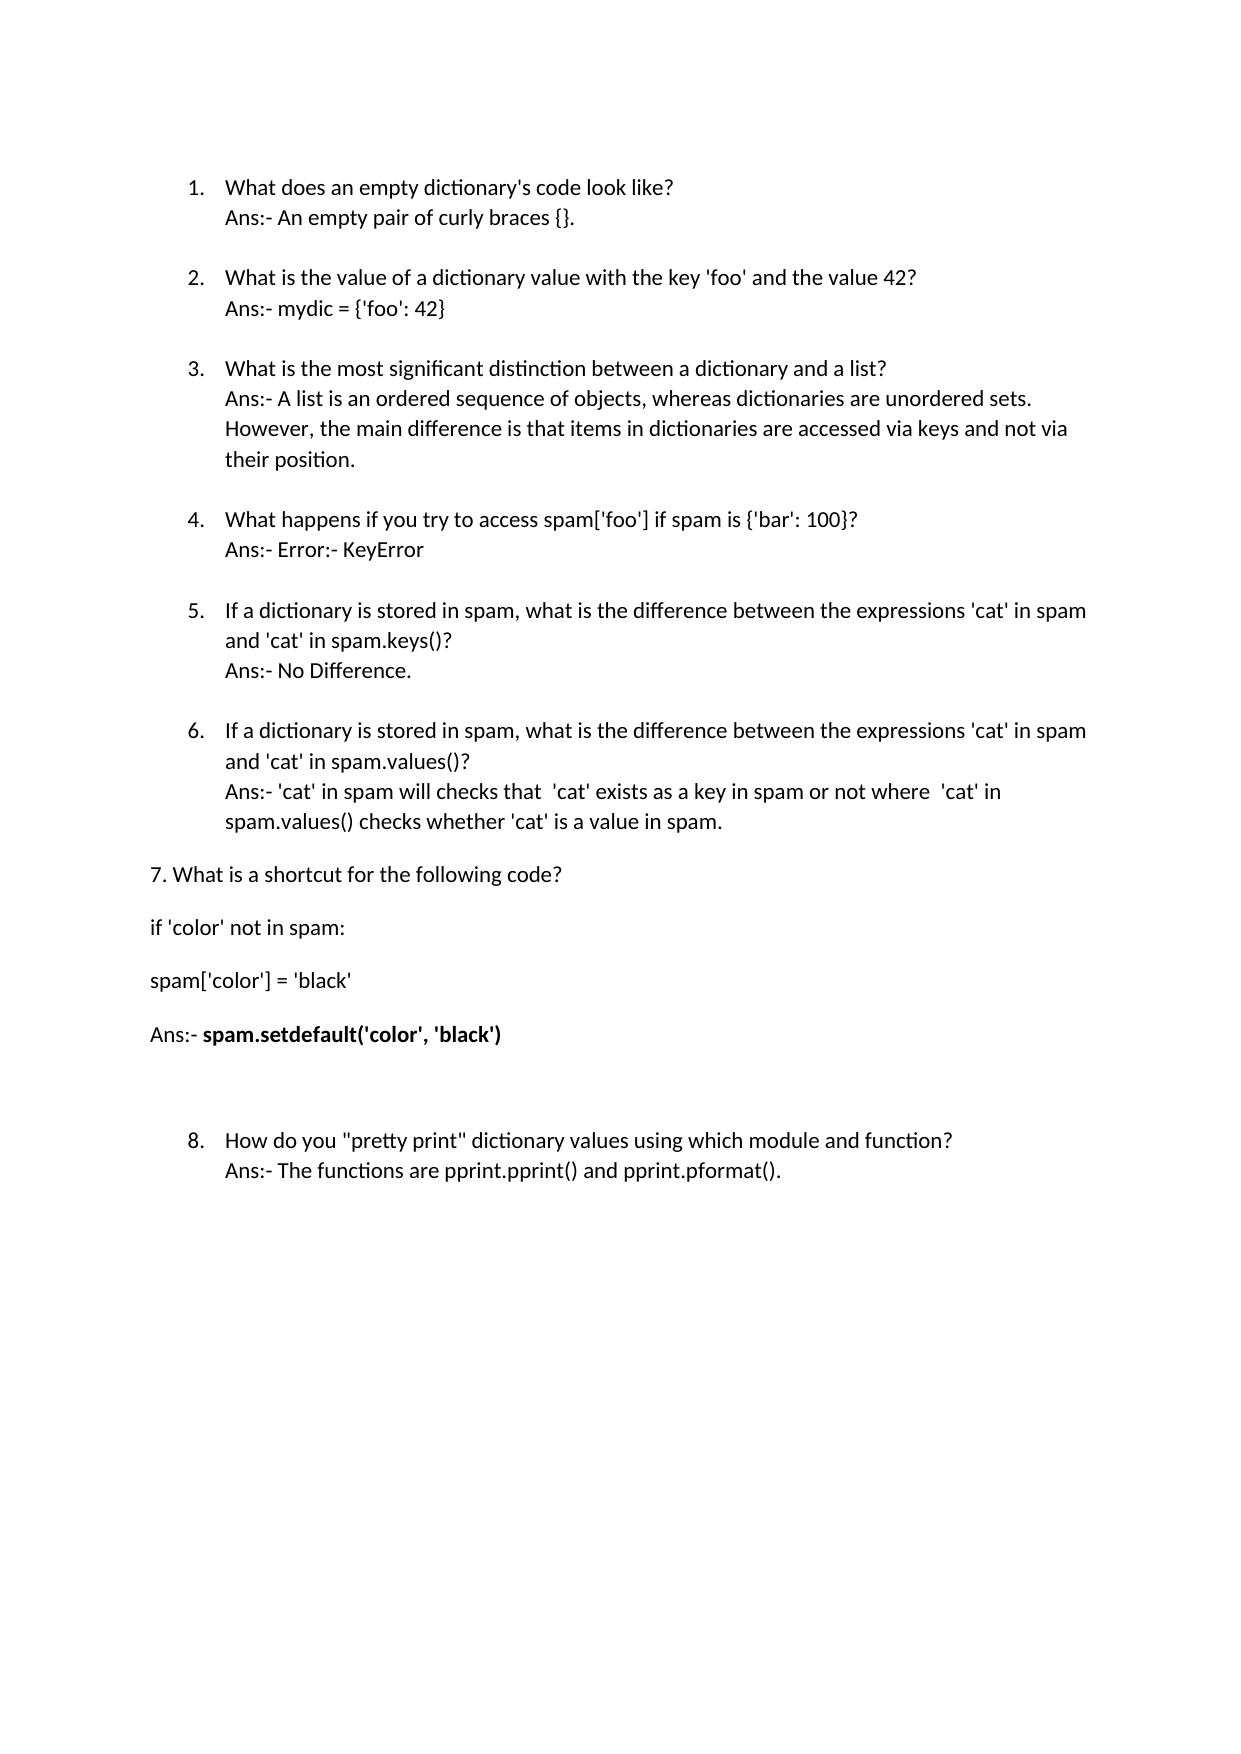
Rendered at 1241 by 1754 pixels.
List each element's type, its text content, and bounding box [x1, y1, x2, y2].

list Ans:- Error:- KeyError [225, 535, 1090, 563]
text if 'color' not in spam: [150, 913, 1090, 942]
list What does an empty dictionary's code look like? [187, 173, 1090, 201]
list Ans:- An empty pair of curly braces {}. [225, 203, 1090, 231]
text spam['color'] = 'black' [150, 967, 1090, 995]
list What is the most significant distinction between a dictionary and a list? [187, 354, 1090, 382]
list What happens if you try to access spam['foo'] if spam is {'bar': 100}? [187, 505, 1090, 533]
list If a dictionary is stored in spam, what is the difference between the expressions 'cat' in spam and 'cat' in spam.values()? [187, 717, 1090, 775]
list Ans:- No Difference. [225, 656, 1090, 684]
list Ans:- 'cat' in spam will checks that 'cat' exists as a key in spam or not where 'cat' in spam.values() checks whether 'cat' is a value in spam. [225, 777, 1090, 835]
list What is the value of a dictionary value with the key 'foo' and the value 42? [187, 263, 1090, 292]
list How do you "pretty print" dictionary values using which module and function? [187, 1126, 1090, 1154]
list Ans:- mydic = {'foo': 42} [225, 294, 1090, 322]
list Ans:- The functions are pprint.pprint() and pprint.pformat(). [225, 1156, 1090, 1184]
list Ans:- A list is an ordered sequence of objects, whereas dictionaries are unordered sets. However, the main difference is that items in dictionaries are accessed via keys and not via their position. [225, 384, 1090, 473]
text 7. What is a shortcut for the following code? [150, 860, 1090, 888]
text Ans:- spam.setdefault('color', 'black') [150, 1020, 1090, 1048]
list If a dictionary is stored in spam, what is the difference between the expressions 'cat' in spam and 'cat' in spam.keys()? [187, 596, 1090, 654]
